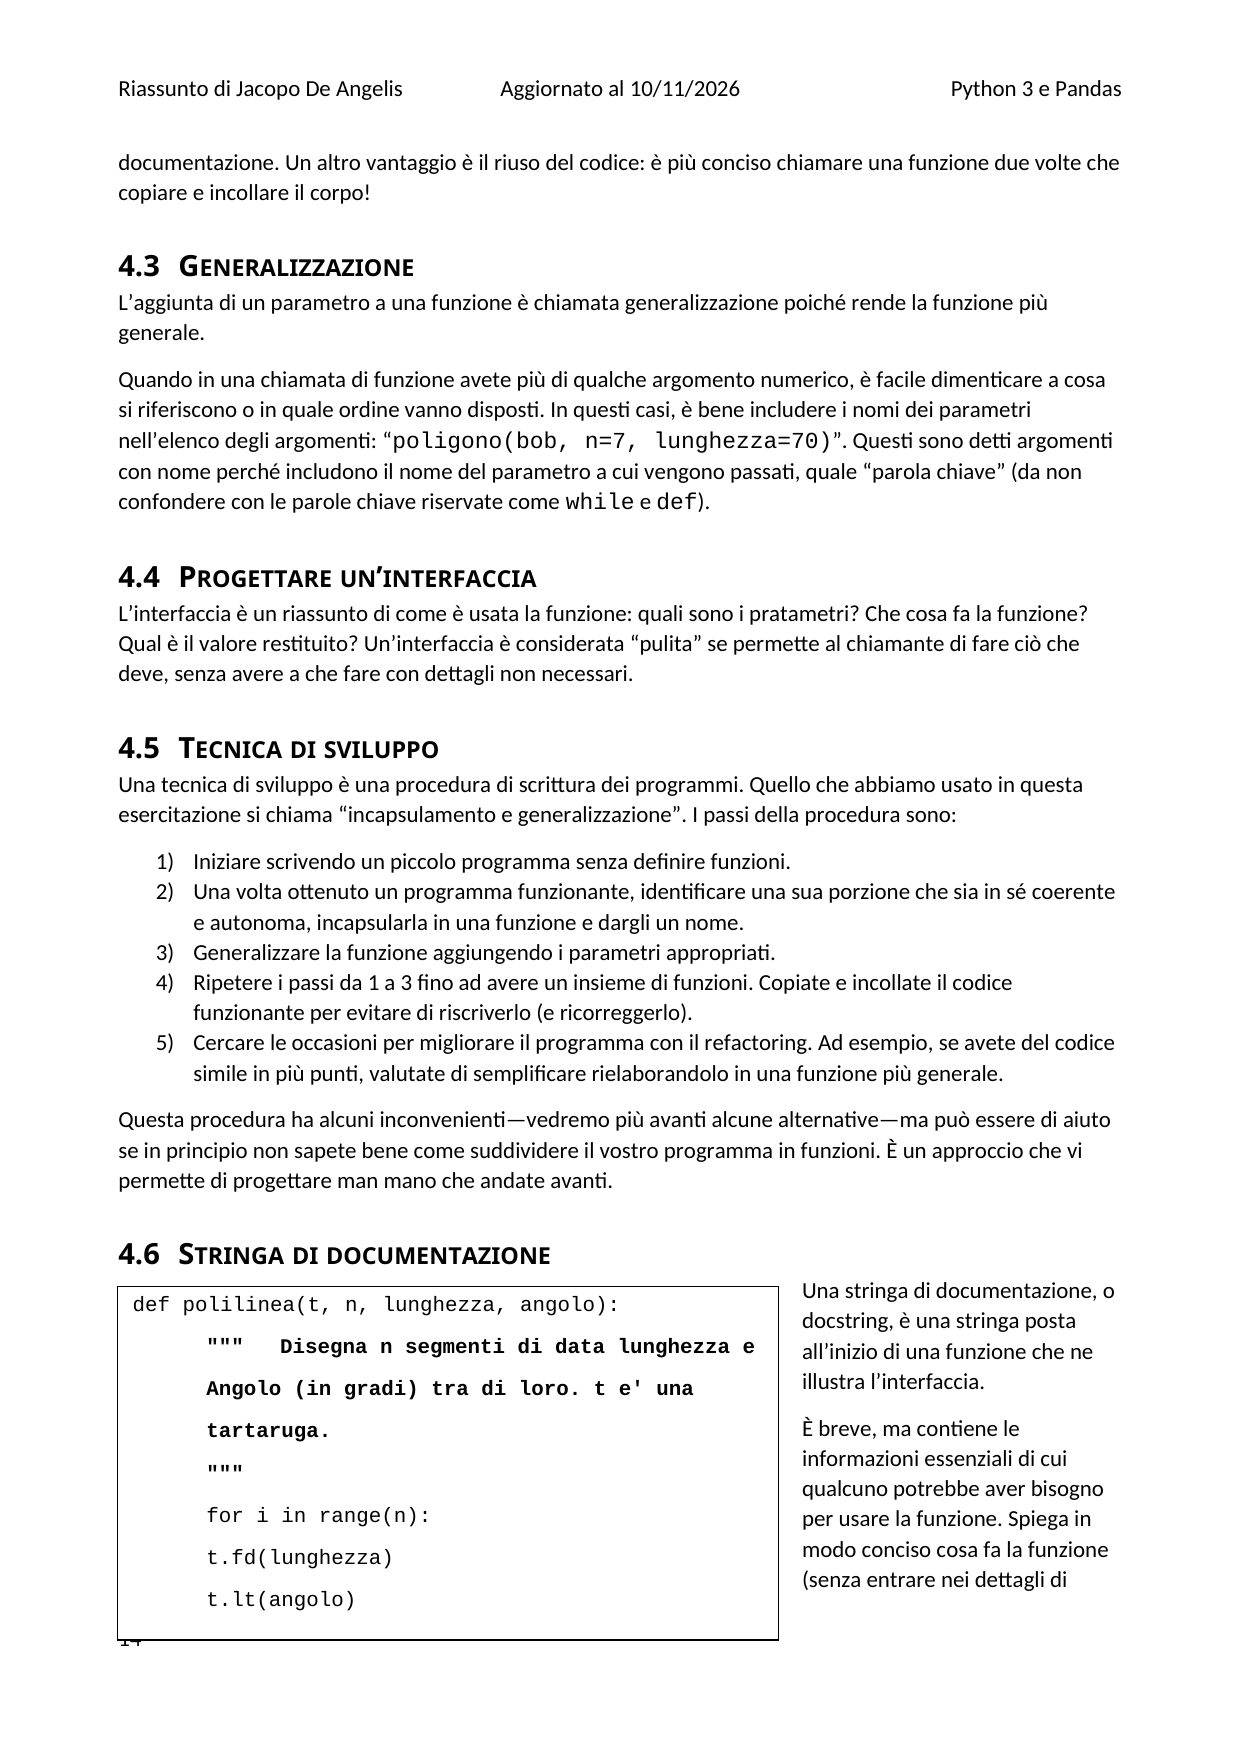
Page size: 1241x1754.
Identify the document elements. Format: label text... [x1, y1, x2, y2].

list Generalizzare la funzione aggiungendo i parametri appropriati. [156, 938, 1122, 966]
text È breve, ma contiene le informazioni essenziali di cui qualcuno potrebbe aver bisogno per usare la funzione. Spiega in modo conciso cosa fa la funzione (senza entrare nei dettagli di [779, 1414, 1122, 1593]
text Una stringa di documentazione, o docstring, è una stringa posta all’inizio di una funzione che ne illustra l’interfaccia. [118, 1276, 1122, 1395]
subtitle Stringa di documentazione [118, 1234, 1122, 1273]
subtitle Progettare un’interfaccia [118, 556, 1122, 596]
list Cercare le occasioni per migliorare il programma con il refactoring. Ad esempio, se avete del codice simile in più punti, valutate di semplificare rielaborandolo in una funzione più generale. [156, 1028, 1122, 1087]
text Quando in una chiamata di funzione avete più di qualche argomento numerico, è facile dimenticare a cosa si riferiscono o in quale ordine vanno disposti. In questi casi, è bene includere i nomi dei parametri nell’elenco degli argomenti: “poligono(bob, n=7, lunghezza=70)”. Questi sono detti argomenti con nome perché includono il nome del parametro a cui vengono passati, quale “parola chiave” (da non confondere con le parole chiave riservate come while e def). [118, 365, 1122, 517]
text L’interfaccia è un riassunto di come è usata la funzione: quali sono i pratametri? Che cosa fa la funzione? Qual è il valore restituito? Un’interfaccia è considerata “pulita” se permette al chiamante di fare ciò che deve, senza avere a che fare con dettagli non necessari. [118, 599, 1122, 688]
list Una volta ottenuto un programma funzionante, identificare una sua porzione che sia in sé coerente e autonoma, incapsularla in una funzione e dargli un nome. [156, 877, 1122, 936]
list Ripetere i passi da 1 a 3 fino ad avere un insieme di funzioni. Copiate e incollate il codice funzionante per evitare di riscriverlo (e ricorreggerlo). [156, 968, 1122, 1026]
subtitle Tecnica di sviluppo [118, 727, 1122, 767]
list Iniziare scrivendo un piccolo programma senza definire funzioni. [156, 847, 1122, 875]
text Questa procedura ha alcuni inconvenienti—vedremo più avanti alcune alternative—ma può essere di aiuto se in principio non sapete bene come suddividere il vostro programma in funzioni. È un approccio che vi permette di progettare man mano che andate avanti. [118, 1106, 1122, 1194]
subtitle Generalizzazione [118, 246, 1122, 285]
text L’aggiunta di un parametro a una funzione è chiamata generalizzazione poiché rende la funzione più generale. [118, 288, 1122, 347]
text Una tecnica di sviluppo è una procedura di scrittura dei programmi. Quello che abbiamo usato in questa esercitazione si chiama “incapsulamento e generalizzazione”. I passi della procedura sono: [118, 770, 1122, 828]
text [118, 148, 1122, 206]
